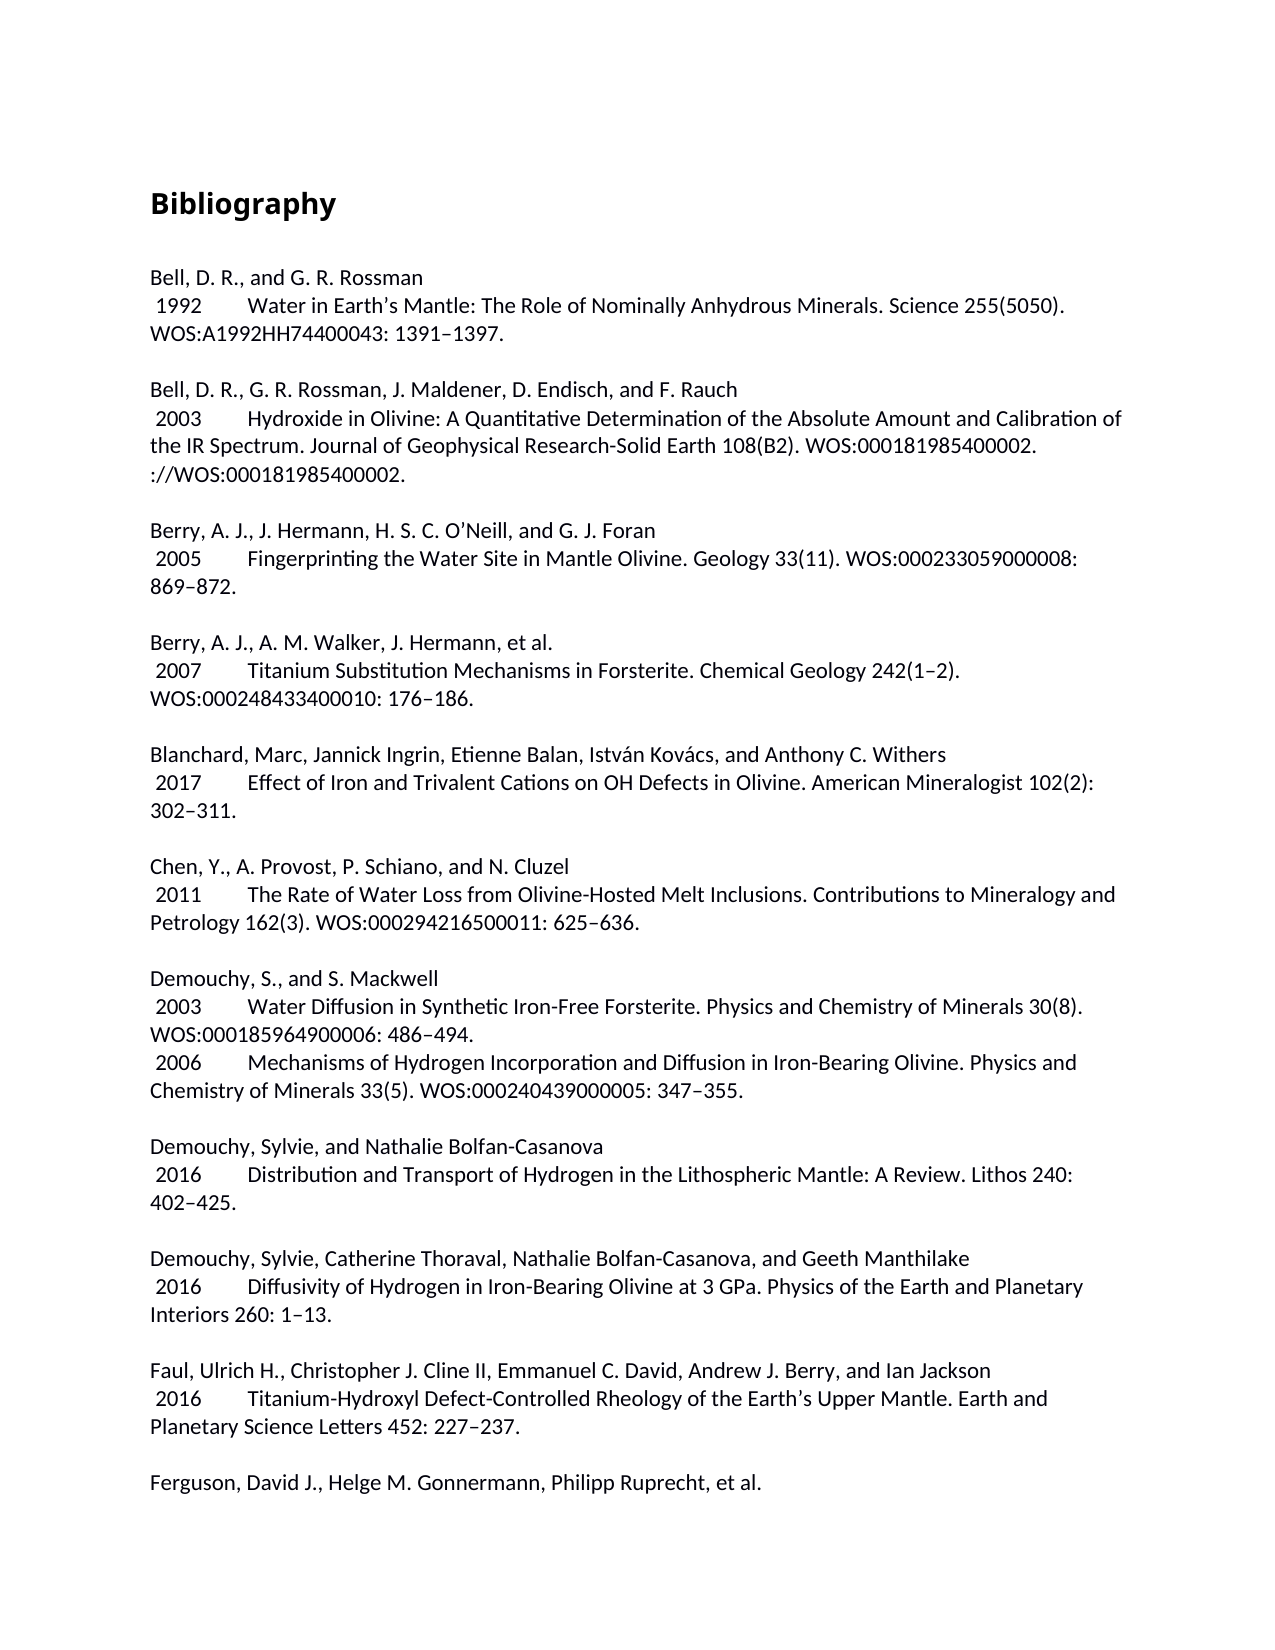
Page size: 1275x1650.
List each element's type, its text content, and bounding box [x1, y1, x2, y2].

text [150, 1440, 1125, 1496]
text Demouchy, Sylvie, Catherine Thoraval, Nathalie Bolfan-Casanova, and Geeth Manthilake 2016 Diffusivity of Hydrogen in Iron-Bearing Olivine at 3 GPa. Physics of the Earth and Planetary Interiors 260: 1–13. [150, 1216, 1125, 1328]
text Demouchy, S., and S. Mackwell 2003 Water Diffusion in Synthetic Iron-Free Forsterite. Physics and Chemistry of Minerals 30(8). WOS:000185964900006: 486–494. [150, 936, 1125, 1048]
subtitle Bibliography [150, 183, 1125, 223]
text Blanchard, Marc, Jannick Ingrin, Etienne Balan, István Kovács, and Anthony C. Withers 2017 Effect of Iron and Trivalent Cations on OH Defects in Olivine. American Mineralogist 102(2): 302–311. [150, 712, 1125, 824]
text Berry, A. J., A. M. Walker, J. Hermann, et al. 2007 Titanium Substitution Mechanisms in Forsterite. Chemical Geology 242(1–2). WOS:000248433400010: 176–186. [150, 600, 1125, 712]
text Bell, D. R., G. R. Rossman, J. Maldener, D. Endisch, and F. Rauch 2003 Hydroxide in Olivine: A Quantitative Determination of the Absolute Amount and Calibration of the IR Spectrum. Journal of Geophysical Research-Solid Earth 108(B2). WOS:000181985400002. ://WOS:000181985400002. [150, 348, 1125, 488]
text Demouchy, Sylvie, and Nathalie Bolfan-Casanova 2016 Distribution and Transport of Hydrogen in the Lithospheric Mantle: A Review. Lithos 240: 402–425. [150, 1104, 1125, 1216]
text Faul, Ulrich H., Christopher J. Cline II, Emmanuel C. David, Andrew J. Berry, and Ian Jackson 2016 Titanium-Hydroxyl Defect-Controlled Rheology of the Earth’s Upper Mantle. Earth and Planetary Science Letters 452: 227–237. [150, 1328, 1125, 1440]
text Chen, Y., A. Provost, P. Schiano, and N. Cluzel 2011 The Rate of Water Loss from Olivine-Hosted Melt Inclusions. Contributions to Mineralogy and Petrology 162(3). WOS:000294216500011: 625–636. [150, 824, 1125, 936]
text 2006 Mechanisms of Hydrogen Incorporation and Diffusion in Iron-Bearing Olivine. Physics and Chemistry of Minerals 33(5). WOS:000240439000005: 347–355. [150, 1048, 1125, 1104]
text Bell, D. R., and G. R. Rossman 1992 Water in Earth’s Mantle: The Role of Nominally Anhydrous Minerals. Science 255(5050). WOS:A1992HH74400043: 1391–1397. [150, 236, 1125, 348]
text Berry, A. J., J. Hermann, H. S. C. O’Neill, and G. J. Foran 2005 Fingerprinting the Water Site in Mantle Olivine. Geology 33(11). WOS:000233059000008: 869–872. [150, 488, 1125, 600]
